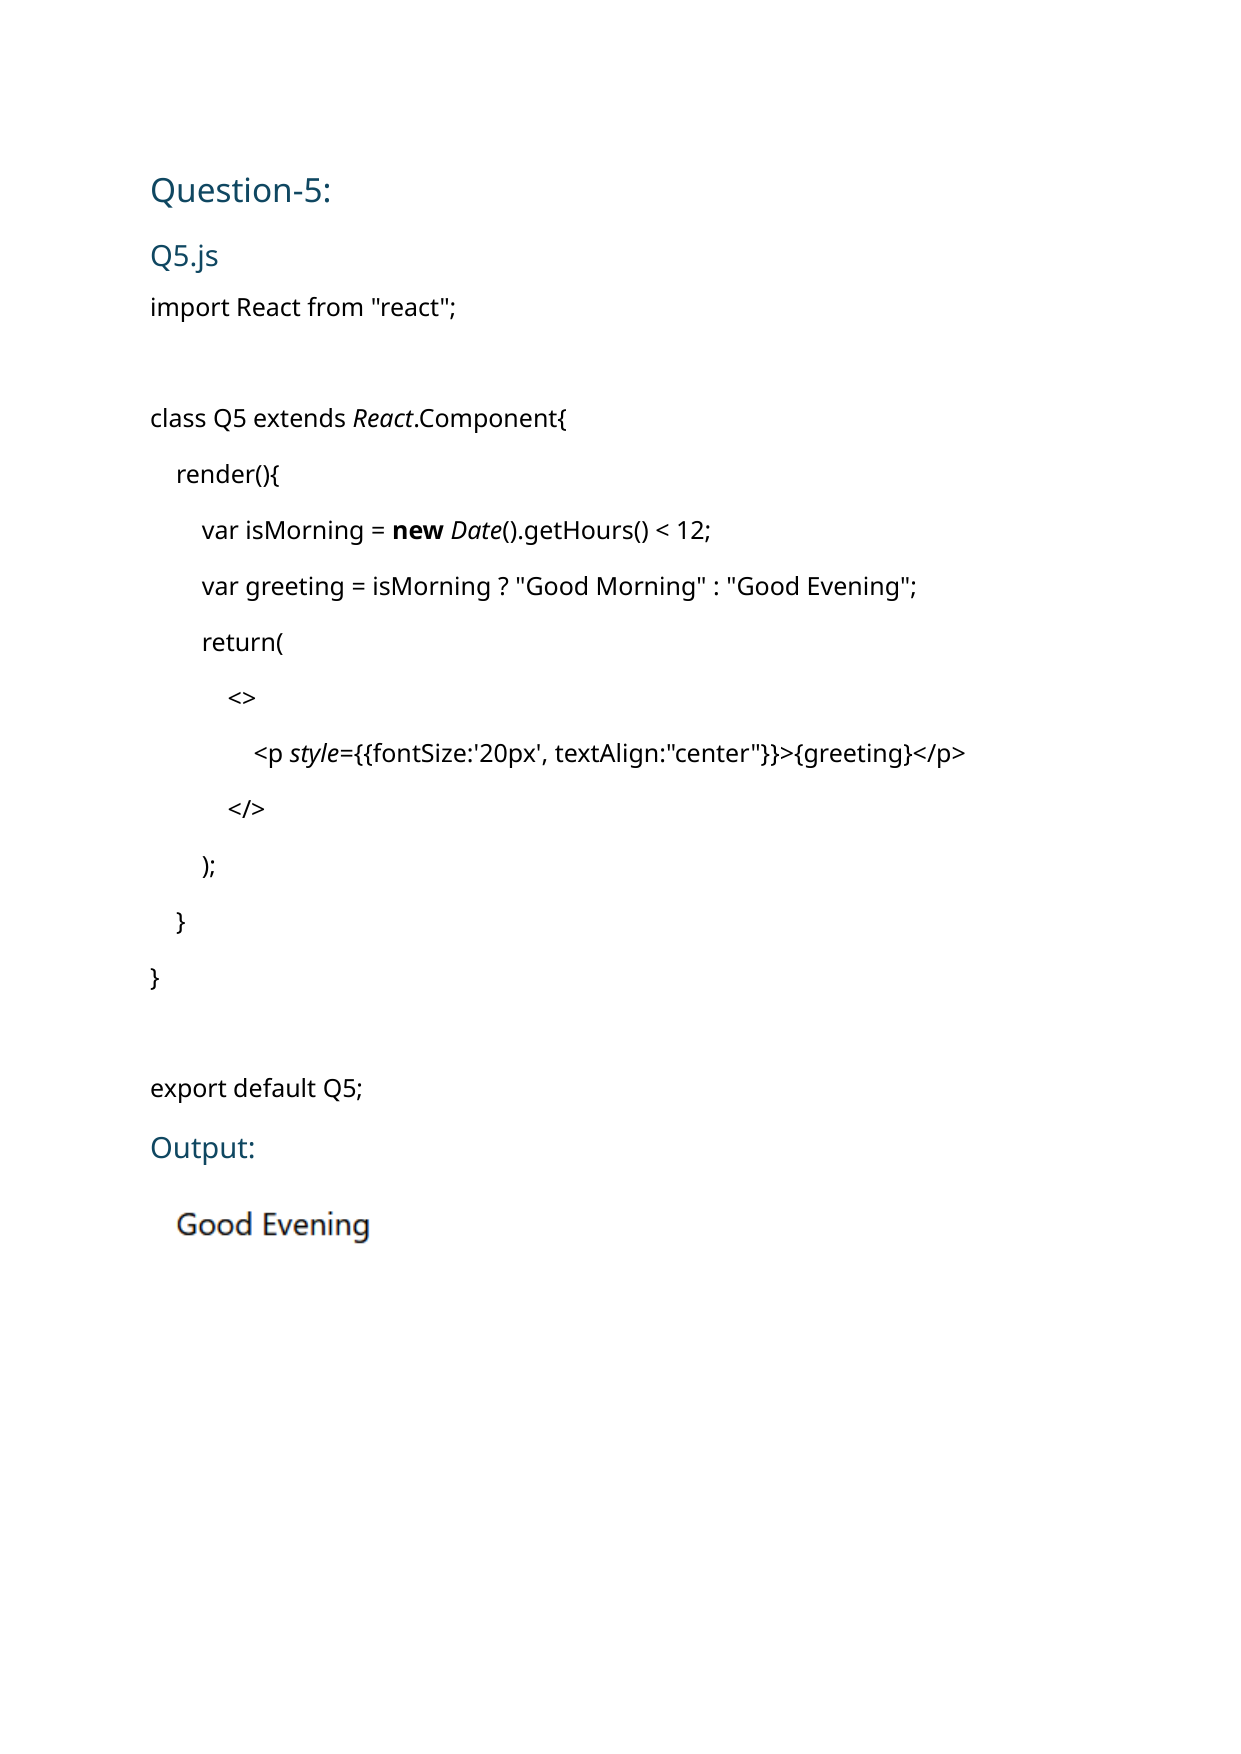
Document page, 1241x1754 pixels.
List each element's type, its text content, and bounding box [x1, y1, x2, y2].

text <p style={{fontSize:'20px', textAlign:"center"}}>{greeting}</p> [150, 736, 1090, 770]
text ); [150, 848, 1090, 882]
subtitle Question-5: [150, 167, 1090, 212]
text } [150, 904, 1090, 938]
text var greeting = isMorning ? "Good Morning" : "Good Evening"; [150, 569, 1090, 603]
text } [150, 959, 1090, 993]
text import React from "react"; [150, 289, 1090, 323]
text class Q5 extends React.Component{ [150, 401, 1090, 435]
text <> [150, 680, 1090, 714]
text return( [150, 624, 1090, 658]
subtitle Output: [150, 1127, 1090, 1167]
text export default Q5; [150, 1071, 1090, 1105]
subtitle Q5.js [150, 236, 1090, 275]
picture [150, 1181, 413, 1275]
text </> [150, 792, 1090, 826]
text render(){ [150, 457, 1090, 491]
text var isMorning = new Date().getHours() < 12; [150, 513, 1090, 547]
